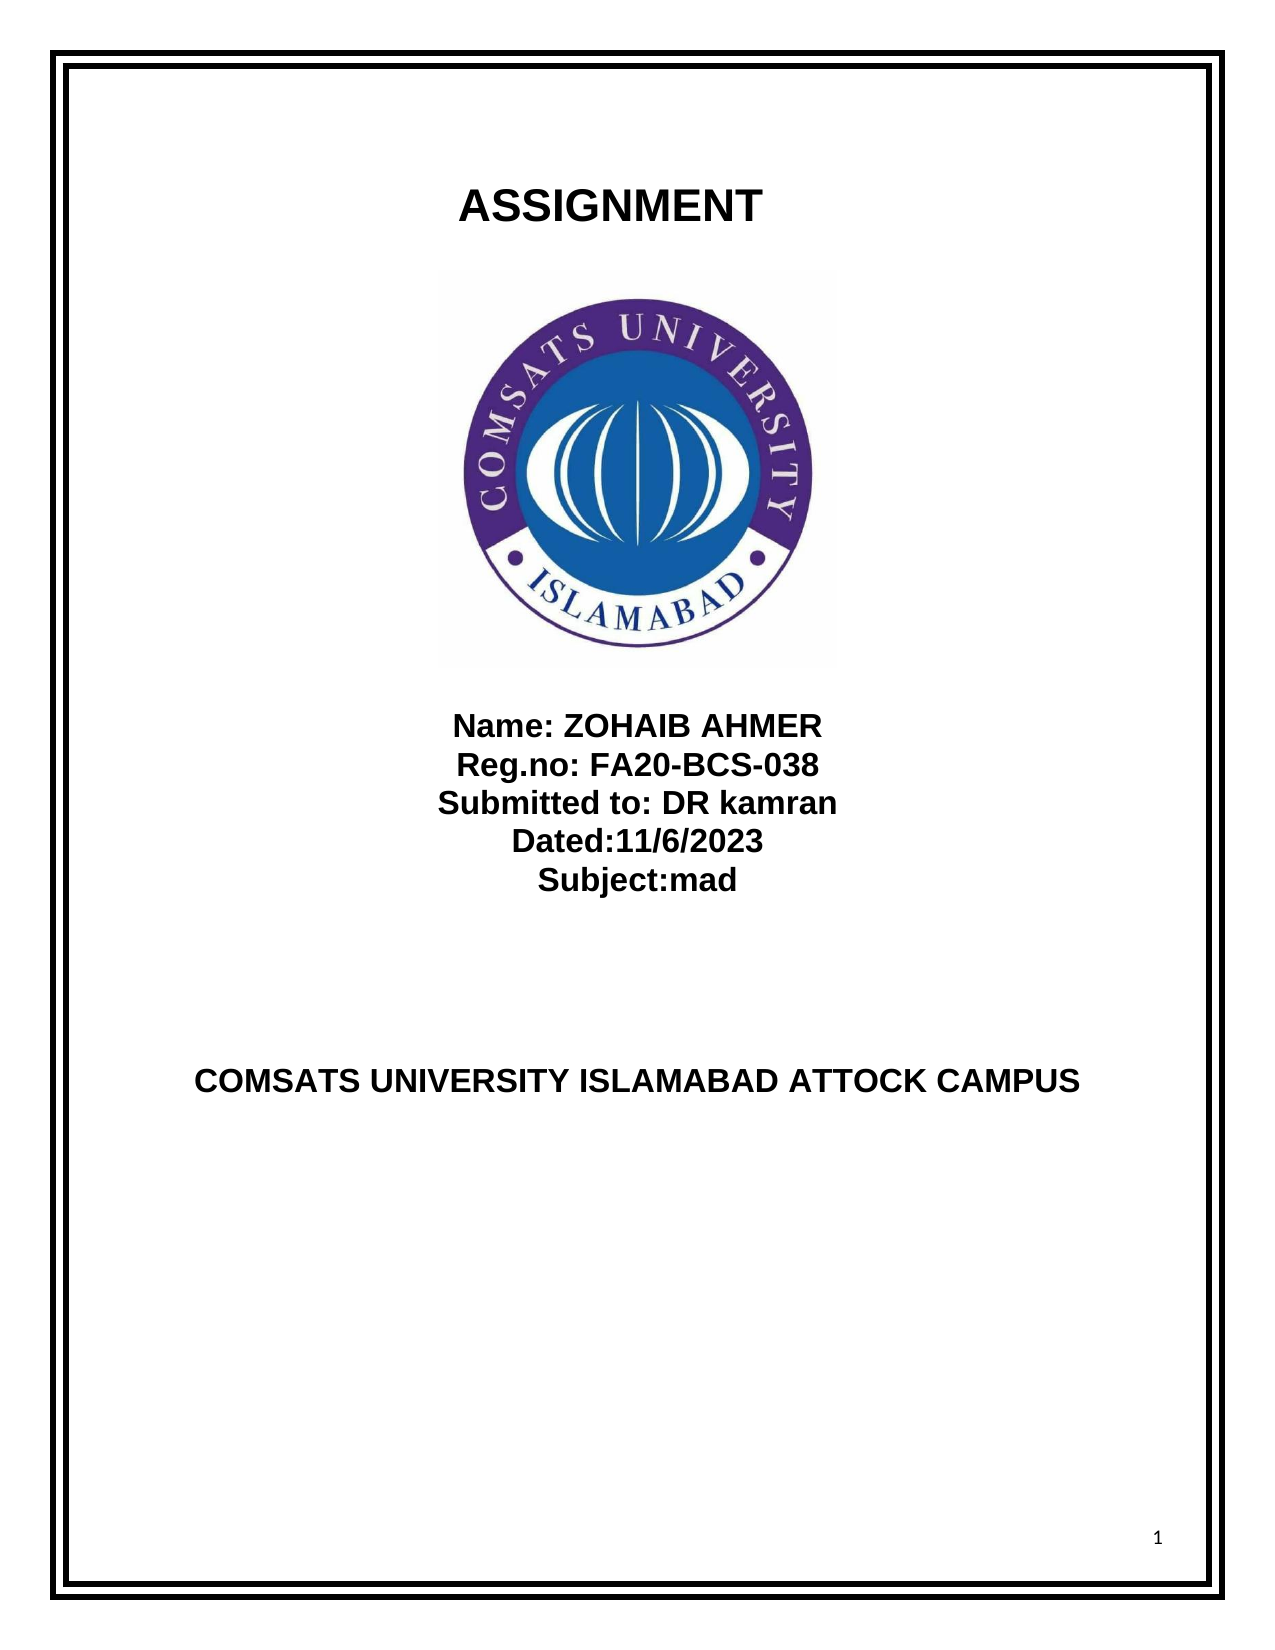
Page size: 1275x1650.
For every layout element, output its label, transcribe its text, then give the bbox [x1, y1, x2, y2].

text COMSATS UNIVERSITY ISLAMABAD ATTOCK CAMPUS [112, 1062, 1162, 1100]
text Submitted to: DR kamran [112, 783, 1162, 822]
text Dated:11/6/2023 [112, 822, 1162, 860]
text Subject:mad [112, 860, 1162, 898]
text Reg.no: FA20-BCS-038 [112, 745, 1162, 783]
picture [438, 270, 837, 668]
text ASSIGNMENT [112, 179, 1162, 231]
text Name: ZOHAIB AHMER [112, 706, 1162, 745]
